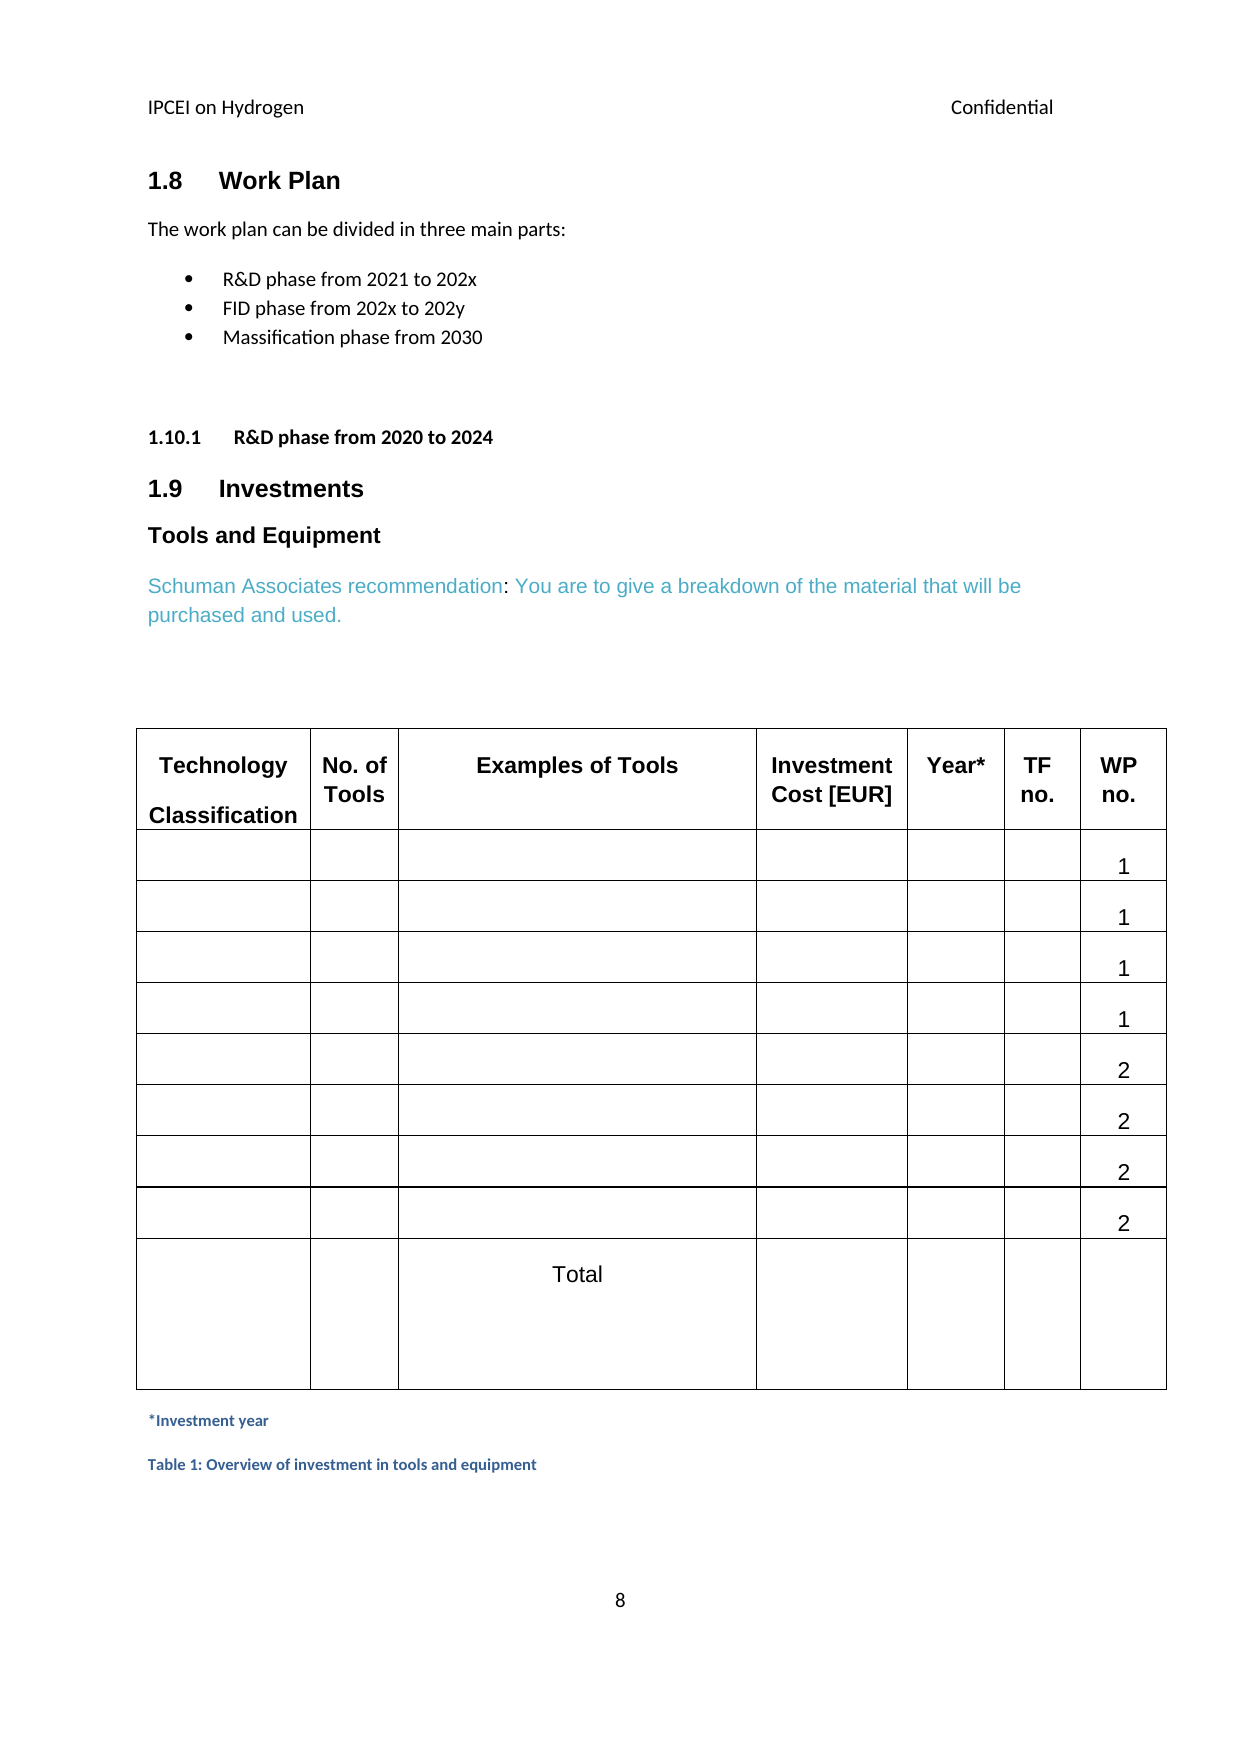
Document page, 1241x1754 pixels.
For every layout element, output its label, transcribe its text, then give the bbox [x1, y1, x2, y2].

table_cell [137, 1085, 310, 1135]
table_cell 2 [1081, 1034, 1166, 1084]
table_cell [908, 1034, 1004, 1084]
text Investments [148, 474, 1093, 503]
table_cell [908, 1136, 1004, 1186]
table_cell [1005, 830, 1080, 880]
table_cell 1 [1081, 830, 1166, 880]
table_cell [399, 1085, 756, 1135]
text Work Plan [148, 166, 1093, 195]
table_cell [311, 932, 398, 982]
text The work plan can be divided in three main parts: [148, 216, 1093, 241]
table_cell [908, 881, 1004, 931]
list Massification phase from 2030 [185, 324, 1093, 350]
table_cell 2 [1081, 1085, 1166, 1135]
table_cell [757, 1239, 907, 1388]
table_cell [311, 1034, 398, 1084]
list FID phase from 202x to 202y [185, 295, 1093, 321]
table_cell 1 [1081, 932, 1166, 982]
table_cell [311, 1085, 398, 1135]
table_cell [399, 983, 756, 1033]
table_cell [311, 830, 398, 880]
table_cell [757, 1188, 907, 1237]
table_cell [908, 830, 1004, 880]
table_cell [757, 1136, 907, 1186]
table_cell 2 [1081, 1136, 1166, 1186]
table_cell [908, 1239, 1004, 1388]
table_header WP no. [1081, 729, 1166, 829]
table_cell [137, 1239, 310, 1388]
table_cell [1005, 983, 1080, 1033]
table_cell [757, 983, 907, 1033]
table_cell [757, 1085, 907, 1135]
table_cell [1005, 1136, 1080, 1186]
table_cell 1 [1081, 881, 1166, 931]
table_cell [1081, 1239, 1166, 1388]
text Schuman Associates recommendation: You are to give a breakdown of the material that will be purchased and used. [148, 570, 1093, 628]
table_cell Total [399, 1239, 756, 1388]
table_cell [311, 1239, 398, 1388]
table_cell 1 [1081, 983, 1166, 1033]
table_cell [1005, 881, 1080, 931]
table_cell [137, 1188, 310, 1237]
table_cell [137, 983, 310, 1033]
table_cell 2 [1081, 1188, 1166, 1237]
table_cell [1005, 1239, 1080, 1388]
table_cell [1005, 1034, 1080, 1084]
table_cell [399, 1034, 756, 1084]
table_cell [908, 932, 1004, 982]
table_header Year* [908, 729, 1004, 829]
table_cell [137, 830, 310, 880]
table_cell [311, 983, 398, 1033]
table_header Investment Cost [EUR] [757, 729, 907, 829]
table_header No. of Tools [311, 729, 398, 829]
list Tools and Equipment [148, 520, 1093, 549]
text 1.10.1 R&D phase from 2020 to 2024 [148, 424, 1093, 450]
table_header TF no. [1005, 729, 1080, 829]
table_cell [757, 830, 907, 880]
table_cell [757, 1034, 907, 1084]
table_cell [1005, 1085, 1080, 1135]
table_cell [908, 983, 1004, 1033]
table_cell [399, 1188, 756, 1237]
table_cell [137, 1136, 310, 1186]
table_header Examples of Tools [399, 729, 756, 829]
list R&D phase from 2021 to 202x [185, 266, 1093, 291]
table_cell [908, 1188, 1004, 1237]
table_cell [399, 1136, 756, 1186]
table_header Technology Classification [137, 729, 310, 829]
table_cell [399, 881, 756, 931]
table_cell [311, 881, 398, 931]
text *Investment year [148, 1410, 1093, 1431]
table_cell [137, 881, 310, 931]
table_cell [1005, 1188, 1080, 1237]
table_cell [757, 932, 907, 982]
table_cell [137, 932, 310, 982]
table_cell [908, 1085, 1004, 1135]
table_cell [757, 881, 907, 931]
table_cell [399, 830, 756, 880]
table_cell [1005, 932, 1080, 982]
table_cell [137, 1034, 310, 1084]
table_cell [311, 1136, 398, 1186]
table_cell [311, 1188, 398, 1237]
table_cell [399, 932, 756, 982]
